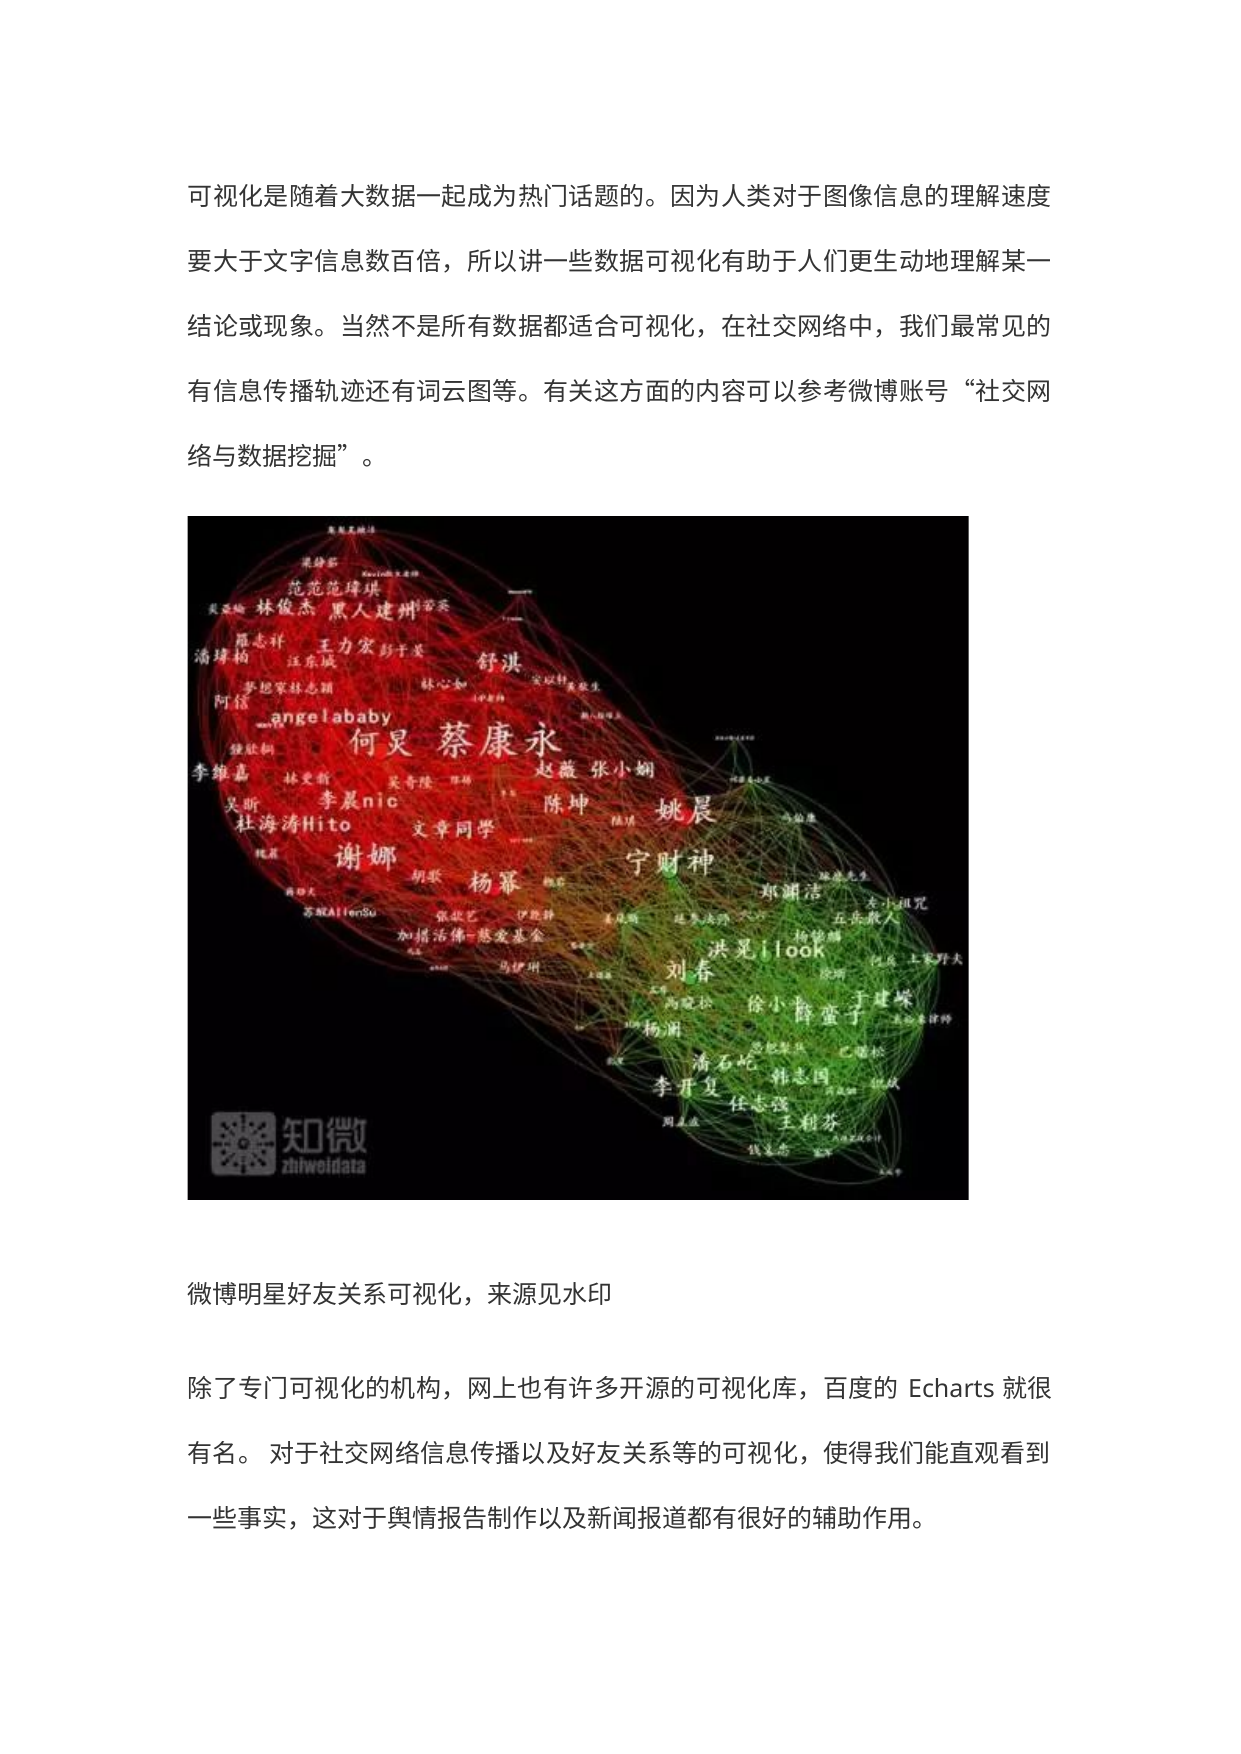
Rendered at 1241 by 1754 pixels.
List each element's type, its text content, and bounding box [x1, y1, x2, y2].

text 微博明星好友关系可视化，来源见水印 [187, 1260, 1053, 1325]
picture [187, 516, 969, 1200]
text 可视化是随着大数据一起成为热门话题的。因为人类对于图像信息的理解速度要大于文字信息数百倍，所以讲一些数据可视化有助于人们更生动地理解某一结论或现象。当然不是所有数据都适合可视化，在社交网络中，我们最常见的有信息传播轨迹还有词云图等。有关这方面的内容可以参考微博账号“社交网络与数据挖掘”。 [187, 162, 1053, 487]
text 除了专门可视化的机构，网上也有许多开源的可视化库，百度的 Echarts 就很有名。 对于社交网络信息传播以及好友关系等的可视化，使得我们能直观看到一些事实，这对于舆情报告制作以及新闻报道都有很好的辅助作用。 [187, 1354, 1053, 1549]
